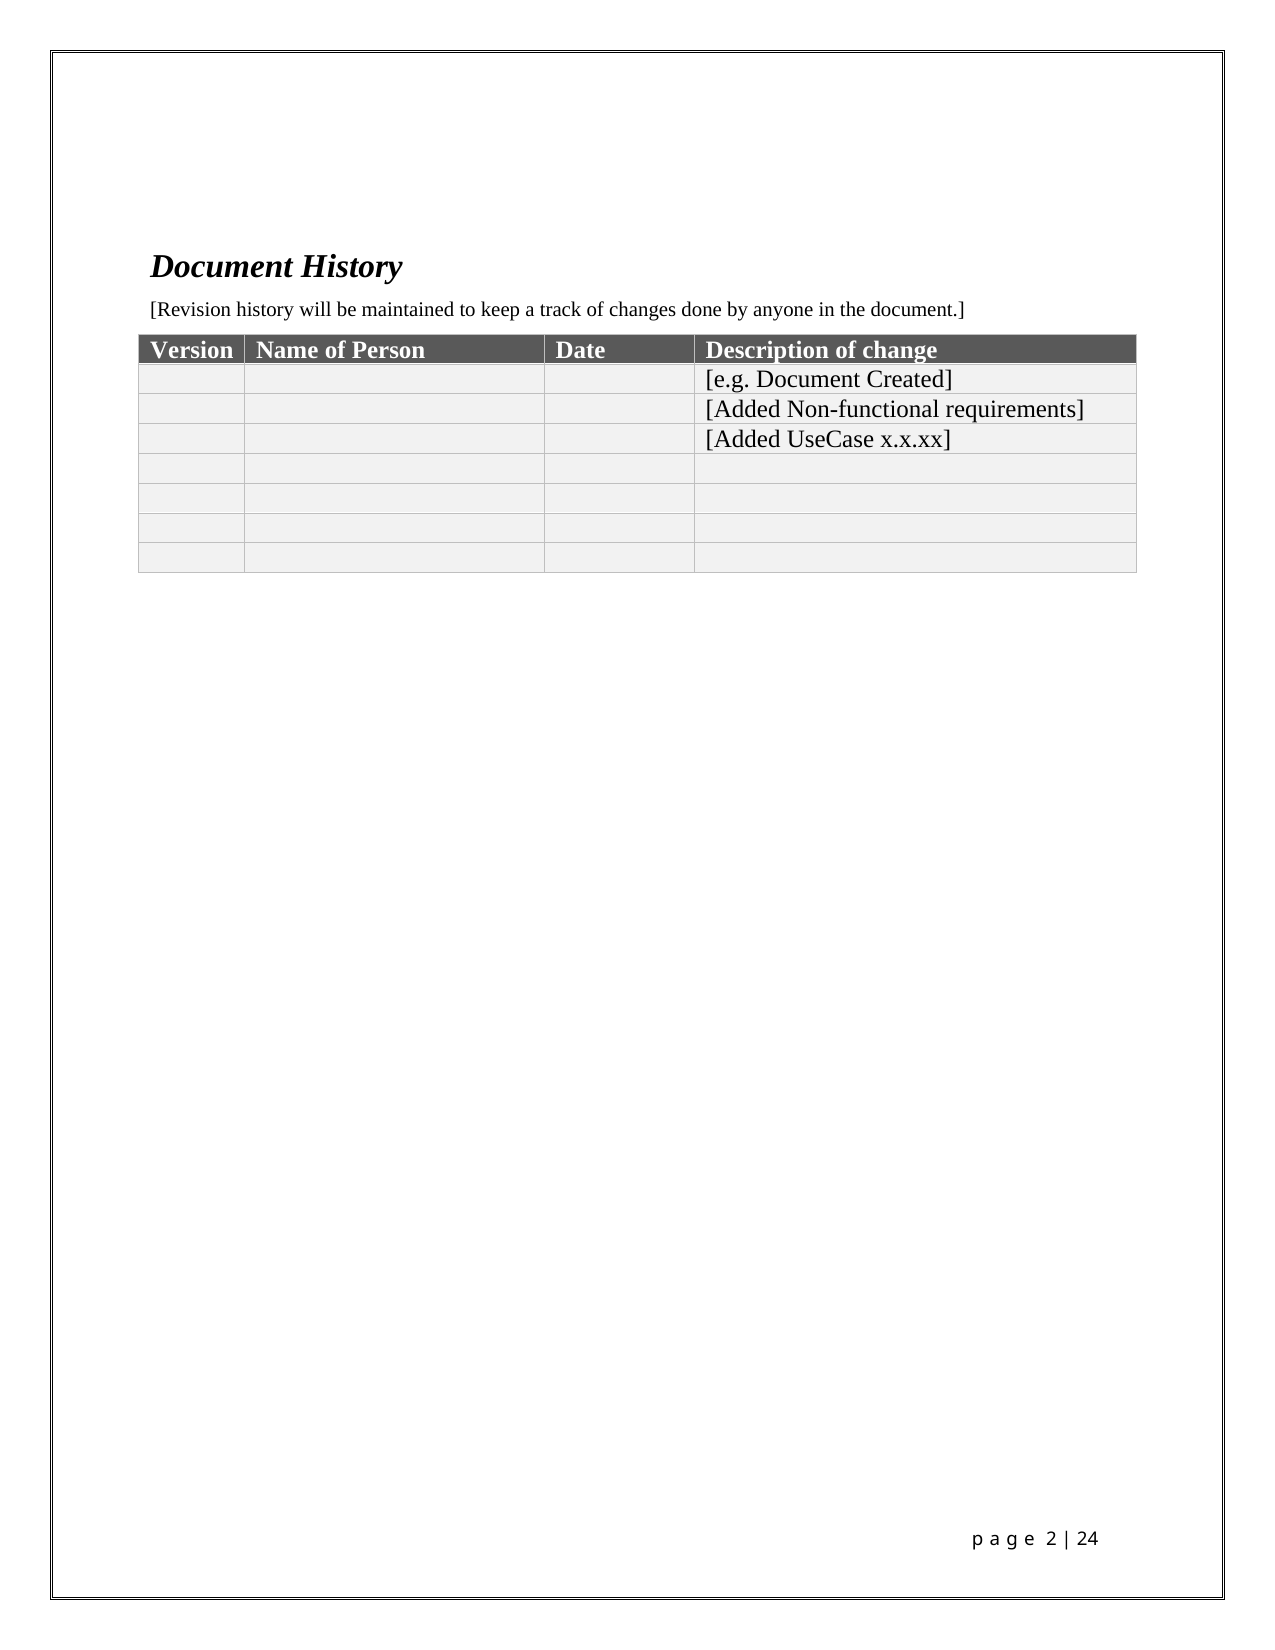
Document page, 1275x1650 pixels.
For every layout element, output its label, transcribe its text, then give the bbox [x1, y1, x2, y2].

table_cell [245, 394, 544, 423]
table_cell [139, 365, 244, 393]
text [Revision history will be maintained to keep a track of changes done by anyone in the document.] [150, 297, 1125, 321]
table_cell [139, 484, 244, 512]
table_cell [695, 454, 1136, 483]
table_cell [139, 543, 244, 572]
table_cell [545, 365, 694, 393]
table_cell [545, 543, 694, 572]
table_cell [245, 514, 544, 542]
table_cell [139, 394, 244, 423]
table_cell [545, 514, 694, 542]
table_cell [545, 424, 694, 453]
table_cell [139, 514, 244, 542]
table_cell [545, 454, 694, 483]
table_cell [139, 424, 244, 453]
table_header Description of change [695, 335, 1136, 363]
table_cell [545, 484, 694, 512]
table_cell [695, 543, 1136, 572]
table_cell [695, 514, 1136, 542]
table_cell [139, 454, 244, 483]
table_cell [245, 365, 544, 393]
table_cell [Added Non-functional requirements] [695, 394, 1136, 423]
table_cell [245, 454, 544, 483]
text Document History [150, 246, 1125, 284]
table_cell [245, 543, 544, 572]
table_cell [e.g. Document Created] [695, 365, 1136, 393]
table_cell [245, 424, 544, 453]
table_header Version [139, 335, 244, 363]
table_cell [695, 484, 1136, 512]
table_cell [Added UseCase x.x.xx] [695, 424, 1136, 453]
table_header Date [545, 335, 694, 363]
table_cell [245, 484, 544, 512]
table_cell [545, 394, 694, 423]
table_header Name of Person [245, 335, 544, 363]
